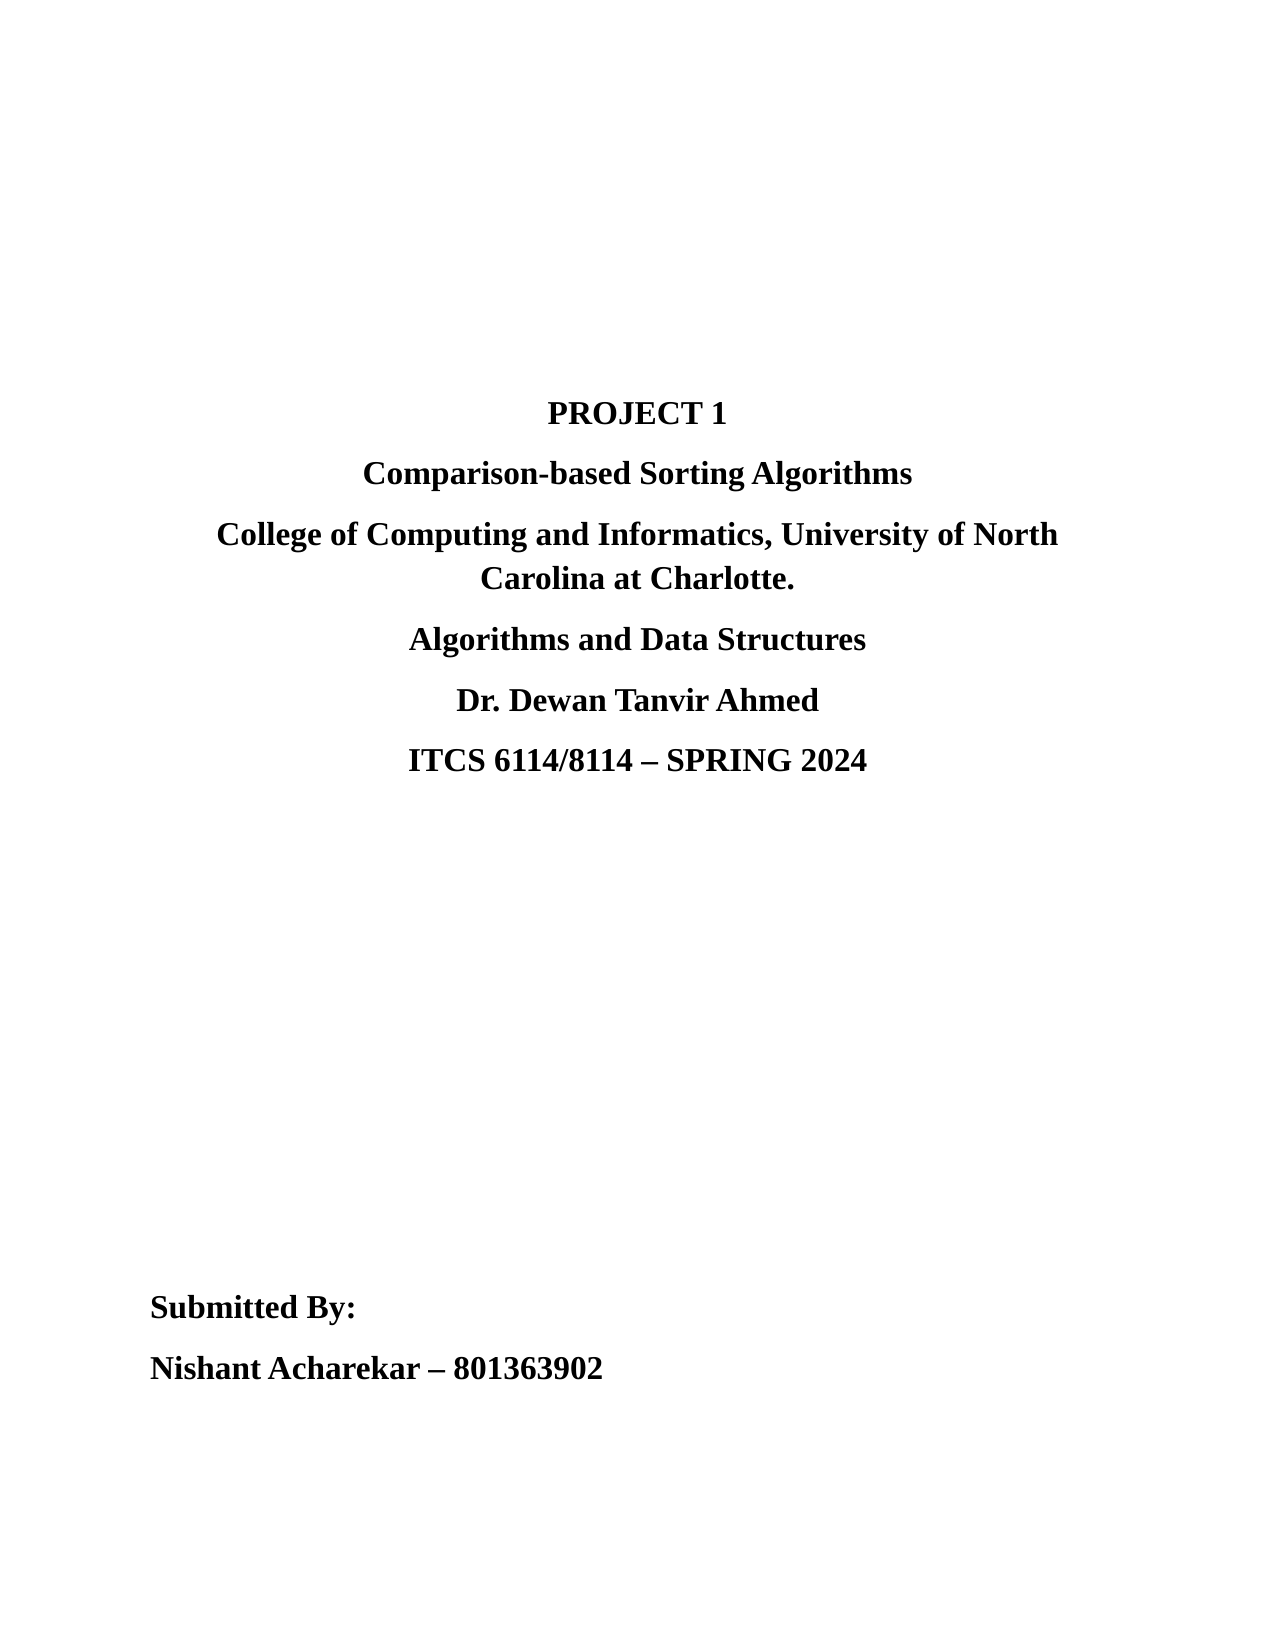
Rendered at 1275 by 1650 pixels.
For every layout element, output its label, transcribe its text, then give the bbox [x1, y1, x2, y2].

text Algorithms and Data Structures [150, 619, 1125, 657]
text College of Computing and Informatics, University of North Carolina at Charlotte. [150, 514, 1125, 597]
text Nishant Acharekar – 801363902 [150, 1348, 1125, 1386]
text Comparison-based Sorting Algorithms [150, 454, 1125, 492]
text ITCS 6114/8114 – SPRING 2024 [150, 741, 1125, 779]
text PROJECT 1 [150, 393, 1125, 431]
text Submitted By: [150, 1287, 1125, 1326]
text Dr. Dewan Tanvir Ahmed [150, 680, 1125, 718]
